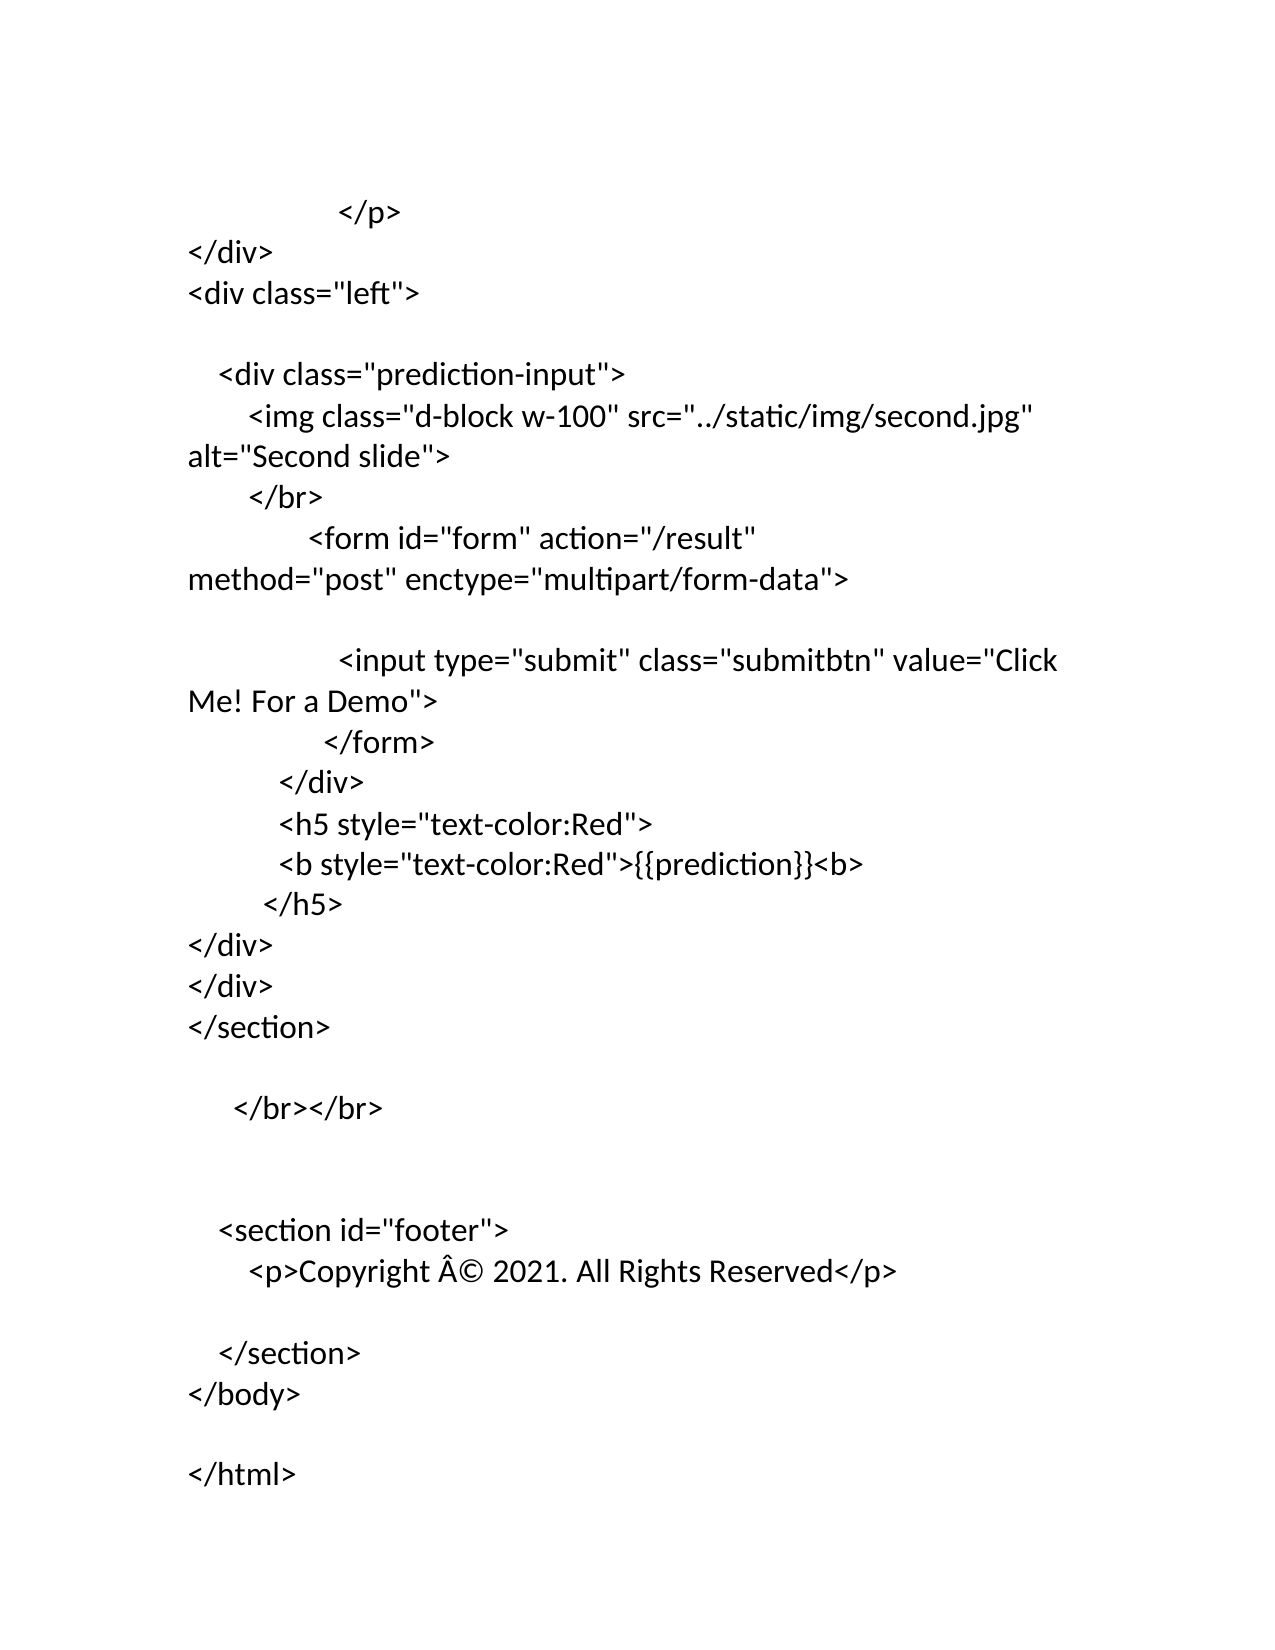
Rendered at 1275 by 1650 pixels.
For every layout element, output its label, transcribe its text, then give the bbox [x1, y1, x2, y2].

text </div> [187, 924, 1146, 964]
text </form> [323, 721, 1146, 761]
text <input type="submit" class="submitbtn" value="Click Me! For a Demo"> [187, 639, 1064, 721]
text </p> [338, 191, 1146, 231]
text </div> [278, 761, 1146, 802]
text <b style="text-color:Red">{{prediction}}<b> [278, 843, 1146, 883]
text </div> [187, 965, 1146, 1006]
text <h5 style="text-color:Red"> [278, 802, 1146, 843]
text </body> [187, 1372, 1146, 1413]
text </html> [187, 1453, 1146, 1494]
text </br></br> [233, 1087, 1146, 1127]
text <img class="d-block w-100" src="../static/img/second.jpg" alt="Second slide"> [187, 395, 1146, 476]
text <section id="footer"> [218, 1209, 1146, 1249]
text </section> [218, 1332, 1146, 1372]
text <form id="form" action="/result" method="post" enctype="multipart/form-data"> [187, 517, 972, 598]
text </br> [248, 476, 1146, 517]
text </section> [187, 1006, 1146, 1046]
text </div> [187, 231, 1146, 272]
text <div class="left"> [187, 272, 1146, 313]
text <div class="prediction-input"> [218, 353, 1146, 394]
text <p>Copyright Â© 2021. All Rights Reserved</p> [248, 1249, 1146, 1290]
text </h5> [263, 883, 1146, 924]
